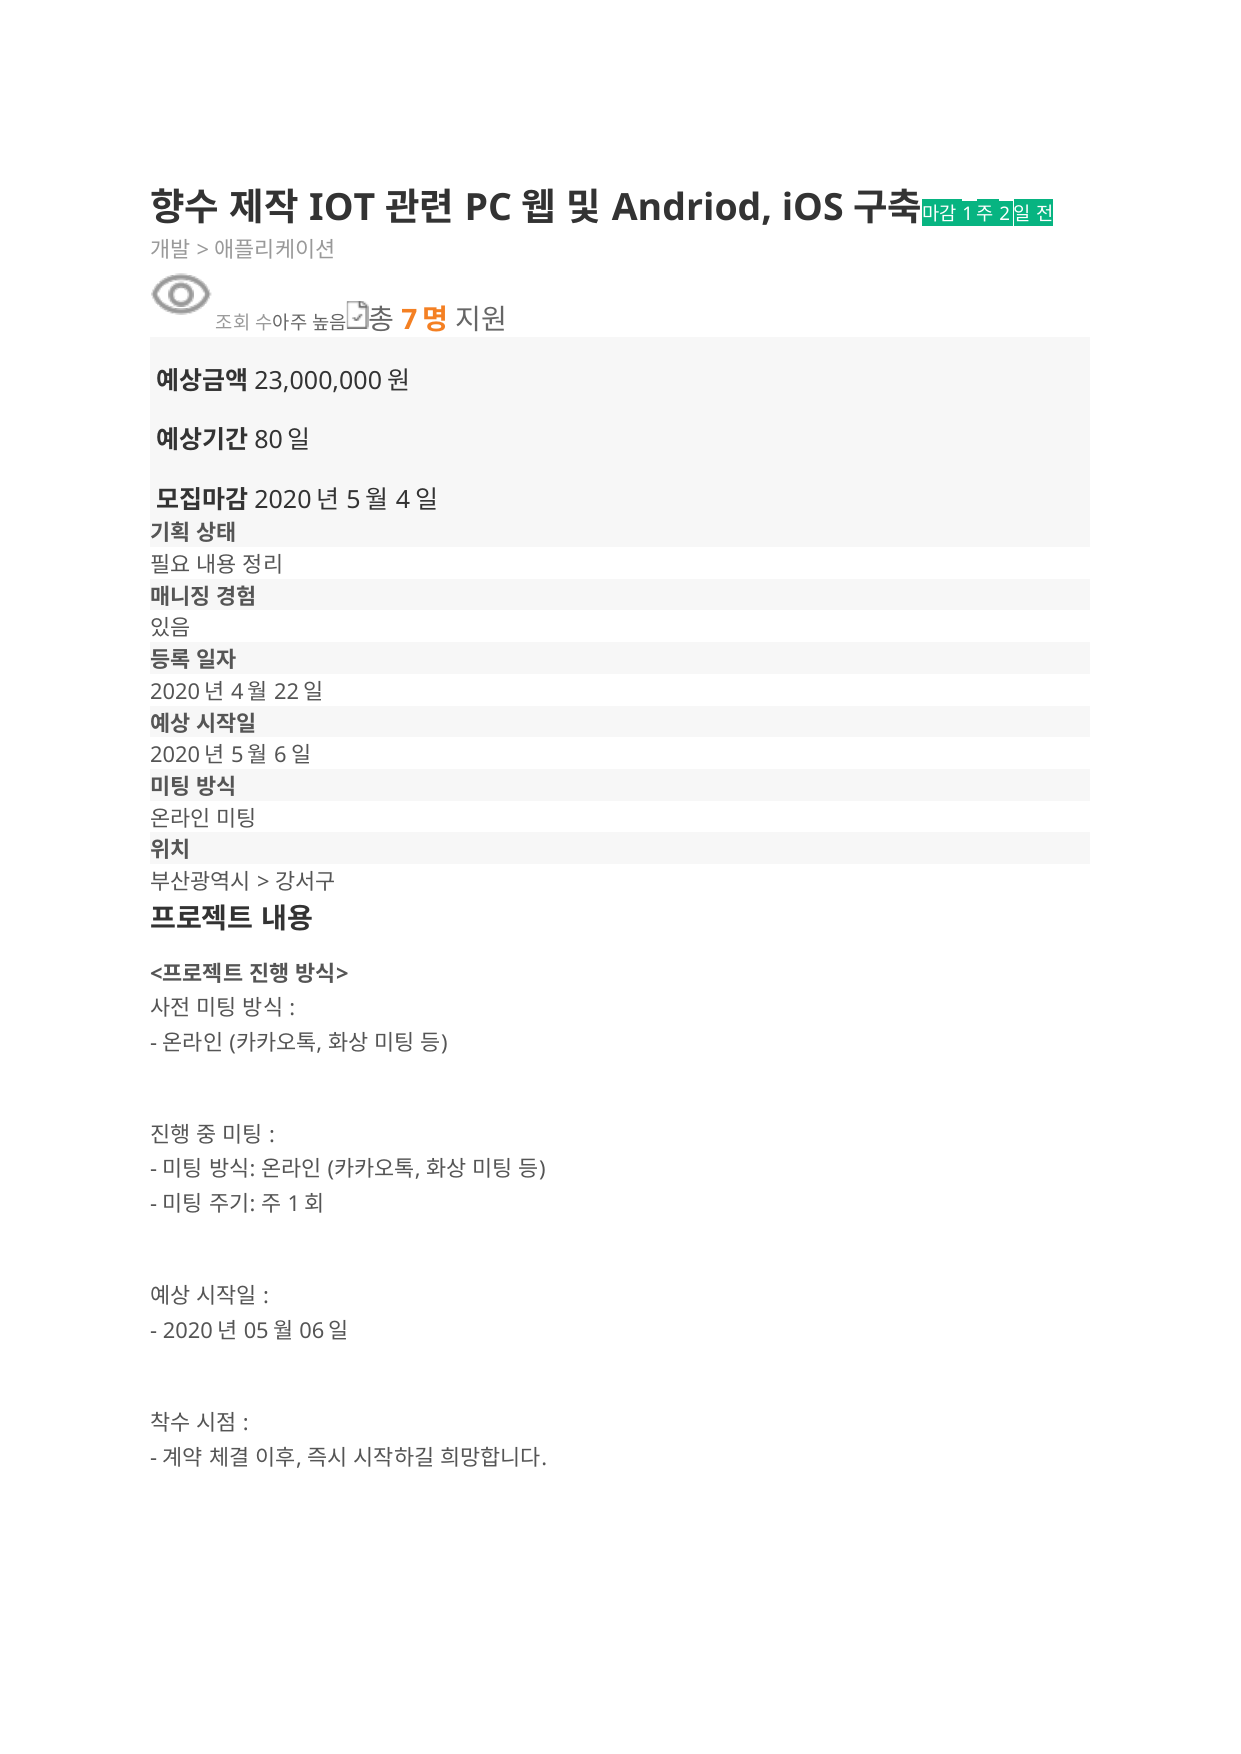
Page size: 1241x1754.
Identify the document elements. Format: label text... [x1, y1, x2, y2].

text 모집마감 2020년 5월 4일 [150, 456, 1090, 515]
text 등록 일자 [150, 642, 1090, 674]
text 향수 제작 IOT 관련 PC 웹 및 Andriod, iOS 구축마감 1주 2일 전 [150, 177, 1090, 232]
text 2020년 4월 22일 [150, 674, 1090, 706]
text 위치 [150, 832, 1090, 864]
text 매니징 경험 [150, 579, 1090, 610]
text 2020년 5월 6일 [150, 737, 1090, 769]
text 예상기간 80일 [150, 397, 1090, 456]
picture [346, 301, 369, 329]
text 예상 시작일 : - 2020년 05월 06일 [150, 1276, 1090, 1344]
text 착수 시점 : - 계약 체결 이후, 즉시 시작하길 희망합니다. [150, 1403, 1090, 1472]
text 필요 내용 정리 [150, 547, 1090, 579]
text 진행 중 미팅 : - 미팅 방식: 온라인 (카카오톡, 화상 미팅 등) - 미팅 주기: 주 1회 [150, 1114, 1090, 1218]
text 예상 시작일 [150, 706, 1090, 737]
picture [150, 263, 216, 329]
text 미팅 방식 [150, 769, 1090, 801]
text 프로젝트 내용 [150, 896, 1090, 936]
text 조회 수아주 높음총 7명 지원 [150, 263, 1090, 337]
text 기획 상태 [150, 515, 1090, 547]
text <프로젝트 진행 방식> 사전 미팅 방식 : - 온라인 (카카오톡, 화상 미팅 등) [150, 953, 1090, 1056]
text 개발 > 애플리케이션 [150, 232, 1090, 263]
text 예상금액 23,000,000원 [150, 337, 1090, 397]
text 있음 [150, 610, 1090, 642]
text 부산광역시 > 강서구 [150, 864, 1090, 896]
text 온라인 미팅 [150, 801, 1090, 832]
